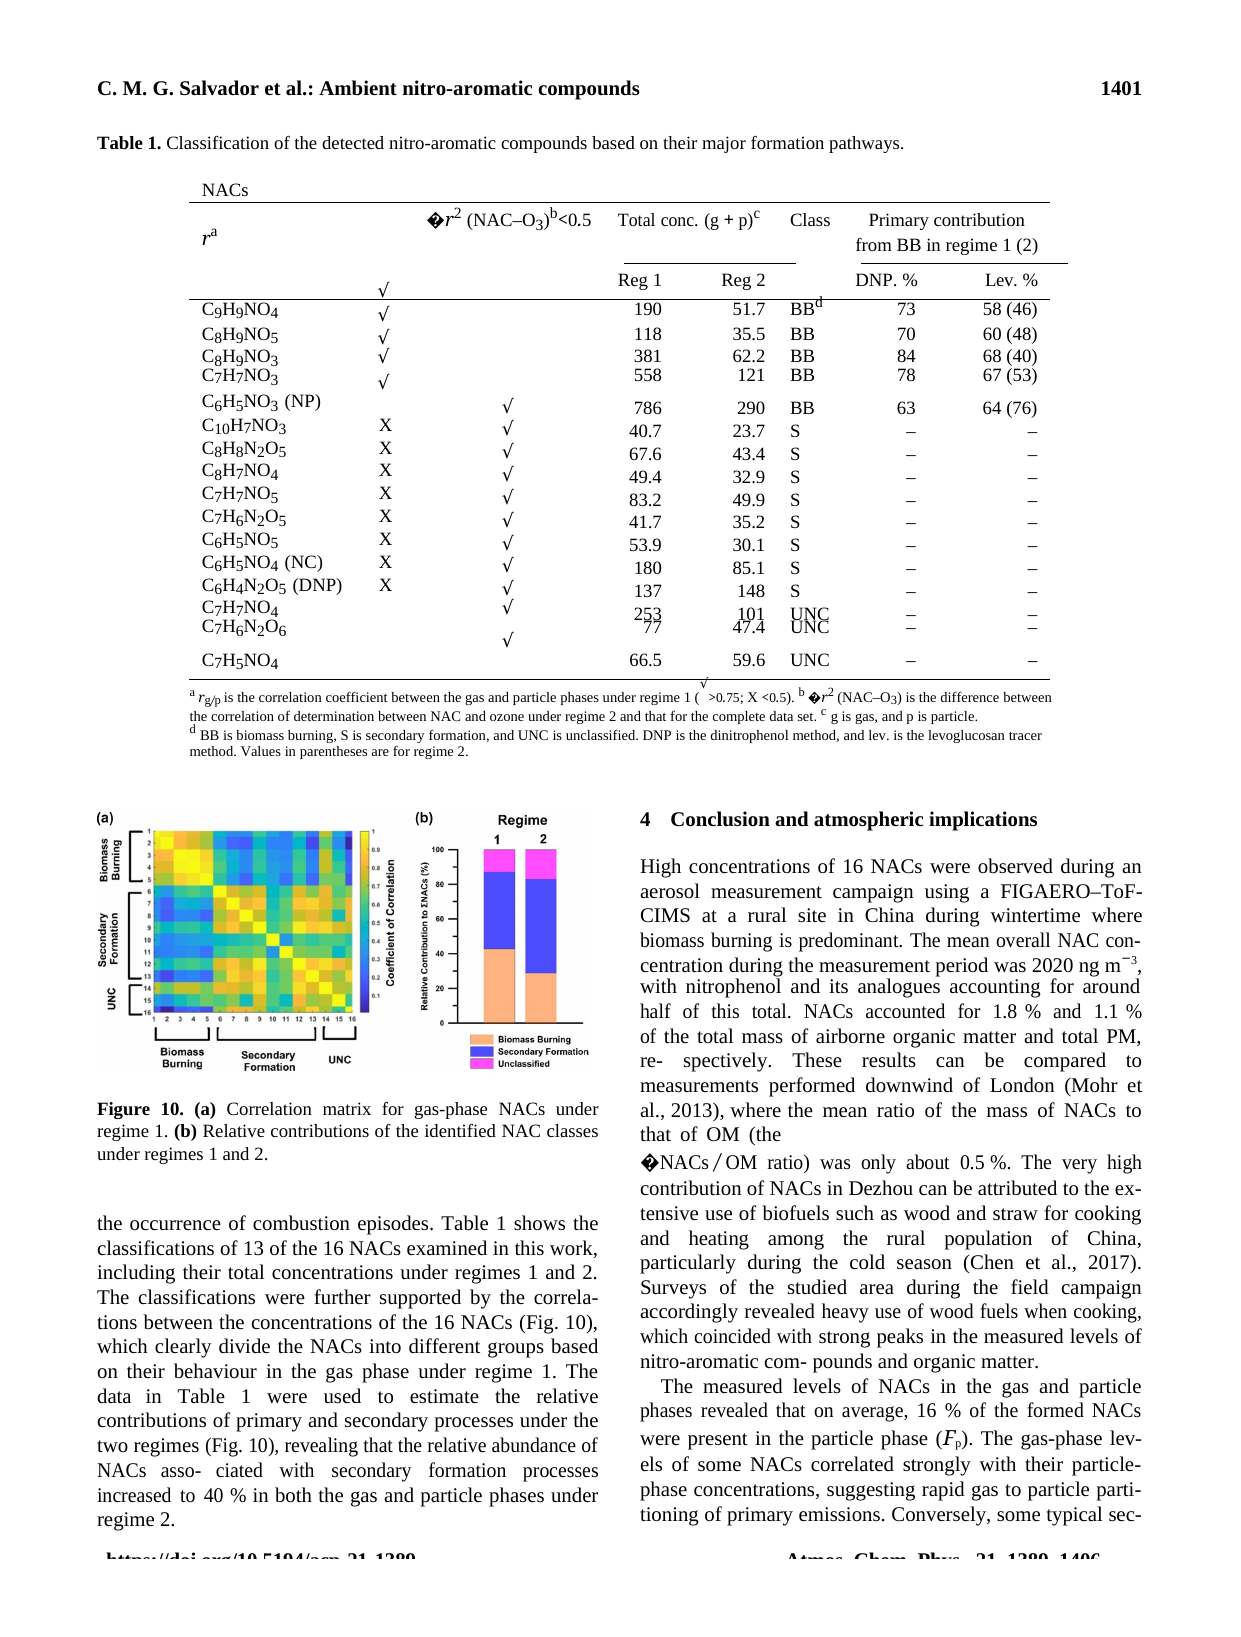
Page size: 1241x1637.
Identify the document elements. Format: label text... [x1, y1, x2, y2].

text C8H8N2O5 X √ [202, 436, 517, 459]
text C8H7NO4 X √ [202, 459, 517, 481]
text 49.4 32.9 S – – [629, 466, 1159, 487]
picture [96, 812, 590, 1073]
text 253 101 UNC – – [633, 603, 1159, 624]
text 83.2 49.9 S – – [629, 489, 1159, 510]
text 786 290 BB 63 64 (76) [633, 397, 1159, 419]
text C7H7NO5 X √ [202, 481, 517, 504]
text C9H9NO4 √ 190 51.7 BBd 73 58 (46) [202, 291, 1159, 322]
text C7H7NO3 √ 558 121 BB 78 67 (53) [202, 367, 1159, 385]
text C6H5NO4 (NC) X √ [202, 550, 517, 573]
text a rg/p is the correlation coefficient between the gas and particle phases under regime 1 (√>0.75; X <0.5). b �r2 (NAC–O3) is the difference between the correlation of determination between NAC and ozone under regime 2 and that for the complete data set. c g is gas, and p is particle. [189, 676, 1052, 724]
text Reg 1 Reg 2 DNP. % Lev. % [618, 269, 1159, 291]
text NACs ra [202, 203, 385, 250]
text C7H5NO4 √ 66.5 59.6 UNC – – [202, 636, 1159, 673]
text centration during the measurement period was 2020 ng m−3, with nitrophenol and its analogues accounting for around [640, 953, 1142, 998]
text the occurrence of combustion episodes. Table 1 shows the classifications of 13 of the 16 NACs examined in this work, including their total concentrations under regimes 1 and 2. The classifications were further supported by the correla- tions between the concentrations of the 16 NACs (Fig. 10), which clearly divide the NACs into different groups based on their behaviour in the gas phase under regime 1. The data in Table 1 were used to estimate the relative contributions of primary and secondary processes under the two regimes (Fig. 10), revealing that the relative abundance of NACs asso- ciated with secondary formation processes increased to 40 % in both the gas and particle phases under regime 2. [97, 1211, 599, 1531]
text �NACs / OM ratio) was only about 0.5 %. The very high contribution of NACs in Dezhou can be attributed to the ex- tensive use of biofuels such as wood and straw for cooking and heating among the rural population of China, particularly during the cold season (Chen et al., 2017). Surveys of the studied area during the field campaign accordingly revealed heavy use of wood fuels when cooking, which coincided with strong peaks in the measured levels of nitro-aromatic com- pounds and organic matter. [640, 1147, 1142, 1373]
text half of this total. NACs accounted for 1.8 % and 1.1 % of the total mass of airborne organic matter and total PM, re- spectively. These results can be compared to measurements performed downwind of London (Mohr et al., 2013), where the mean ratio of the mass of NACs to that of OM (the [640, 999, 1142, 1146]
text C8H9NO5 √ 118 35.5 BB 70 60 (48) [202, 322, 1159, 344]
text 41.7 35.2 S – – [629, 511, 1159, 533]
text Figure 10. (a) Correlation matrix for gas-phase NACs under regime 1. (b) Relative contributions of the identified NAC classes under regimes 1 and 2. [97, 1097, 599, 1164]
text C6H5NO3 (NP) √ [202, 385, 517, 413]
text C7H6N2O6 √ [202, 618, 517, 636]
text �r2 (NAC–O3)b<0.5 Total conc. (g + p)c Class Primary contribution [426, 204, 1159, 234]
text High concentrations of 16 NACs were observed during an aerosol measurement campaign using a FIGAERO–ToF- CIMS at a rural site in China during wintertime where biomass burning is predominant. The mean overall NAC con- [640, 854, 1142, 952]
text C6H5NO5 X √ [202, 527, 517, 550]
text C6H4N2O5 (DNP) X √ [202, 573, 517, 596]
text d BB is biomass burning, S is secondary formation, and UNC is unclassified. DNP is the dinitrophenol method, and lev. is the levoglucosan tracer method. Values in parentheses are for regime 2. [189, 727, 1052, 760]
text NACs ra [202, 179, 385, 202]
text 53.9 30.1 S – – [629, 534, 1159, 556]
text Table 1. Classification of the detected nitro-aromatic compounds based on their major formation pathways. [97, 132, 1159, 154]
text 180 85.1 S – – [633, 557, 1159, 579]
text C. M. G. Salvador et al.: Ambient nitro-aromatic compounds 1401 [97, 76, 1159, 100]
text from BB in regime 1 (2) [855, 234, 1159, 256]
text C7H7NO4 √ [202, 596, 517, 618]
text C10H7NO3 X √ [202, 413, 517, 436]
text C7H6N2O5 X √ [202, 504, 517, 527]
text 137 148 S – – [633, 580, 1159, 602]
text C8H9NO3 √ 381 62.2 BB 84 68 (40) [202, 344, 1159, 367]
text 40.7 23.7 S – – [629, 420, 1159, 442]
subtitle 4 Conclusion and atmospheric implications [640, 807, 1159, 831]
text 67.6 43.4 S – – [629, 443, 1159, 464]
